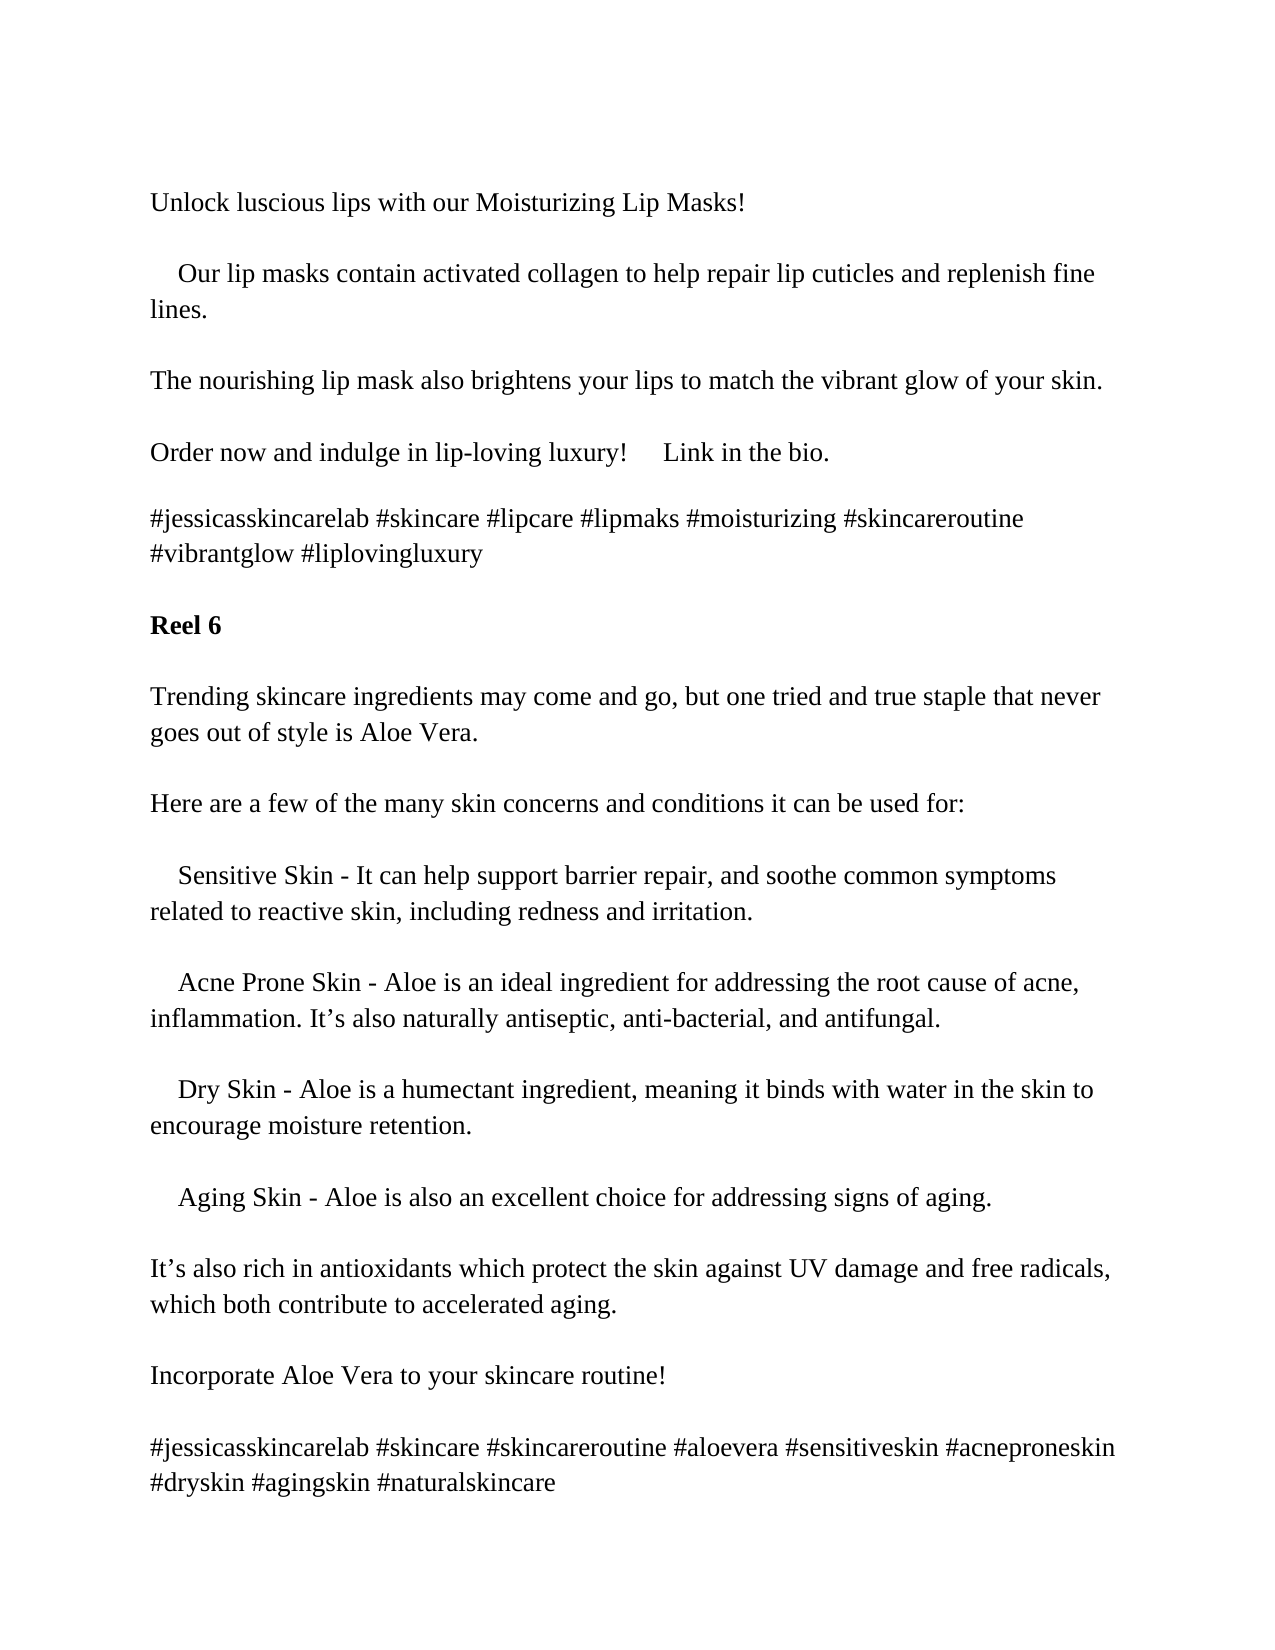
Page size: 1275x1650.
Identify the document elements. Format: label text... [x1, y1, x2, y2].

text 💚 Dry Skin - Aloe is a humectant ingredient, meaning it binds with water in the skin to encourage moisture retention. [150, 1073, 1125, 1140]
text Incorporate Aloe Vera to your skincare routine! [150, 1359, 1125, 1390]
text 💚 Acne Prone Skin - Aloe is an ideal ingredient for addressing the root cause of acne, inflammation. It’s also naturally antiseptic, anti-bacterial, and antifungal. [150, 966, 1125, 1033]
text Order now and indulge in lip-loving luxury! 🥰 Link in the bio. [150, 436, 1125, 467]
text Reel 6 [150, 609, 1125, 640]
text 💕 Our lip masks contain activated collagen to help repair lip cuticles and replenish fine lines. [150, 257, 1125, 324]
text #jessicasskincarelab #skincare #lipcare #lipmaks #moisturizing #skincareroutine #vibrantglow #liplovingluxury [150, 502, 1125, 569]
text The nourishing lip mask also brightens your lips to match the vibrant glow of your skin. [150, 364, 1125, 396]
text Trending skincare ingredients may come and go, but one tried and true staple that never goes out of style is Aloe Vera. [150, 680, 1125, 747]
text 💚 Sensitive Skin - It can help support barrier repair, and soothe common symptoms related to reactive skin, including redness and irritation. [150, 859, 1125, 926]
text 💚 Aging Skin - Aloe is also an excellent choice for addressing signs of aging. [150, 1181, 1125, 1212]
text It’s also rich in antioxidants which protect the skin against UV damage and free radicals, which both contribute to accelerated aging. [150, 1252, 1125, 1319]
text #jessicasskincarelab #skincare #skincareroutine #aloevera #sensitiveskin #acneproneskin #dryskin #agingskin #naturalskincare [150, 1431, 1125, 1498]
text Unlock luscious lips with our Moisturizing Lip Masks! 💋 [150, 186, 1125, 217]
text Here are a few of the many skin concerns and conditions it can be used for: [150, 788, 1125, 819]
